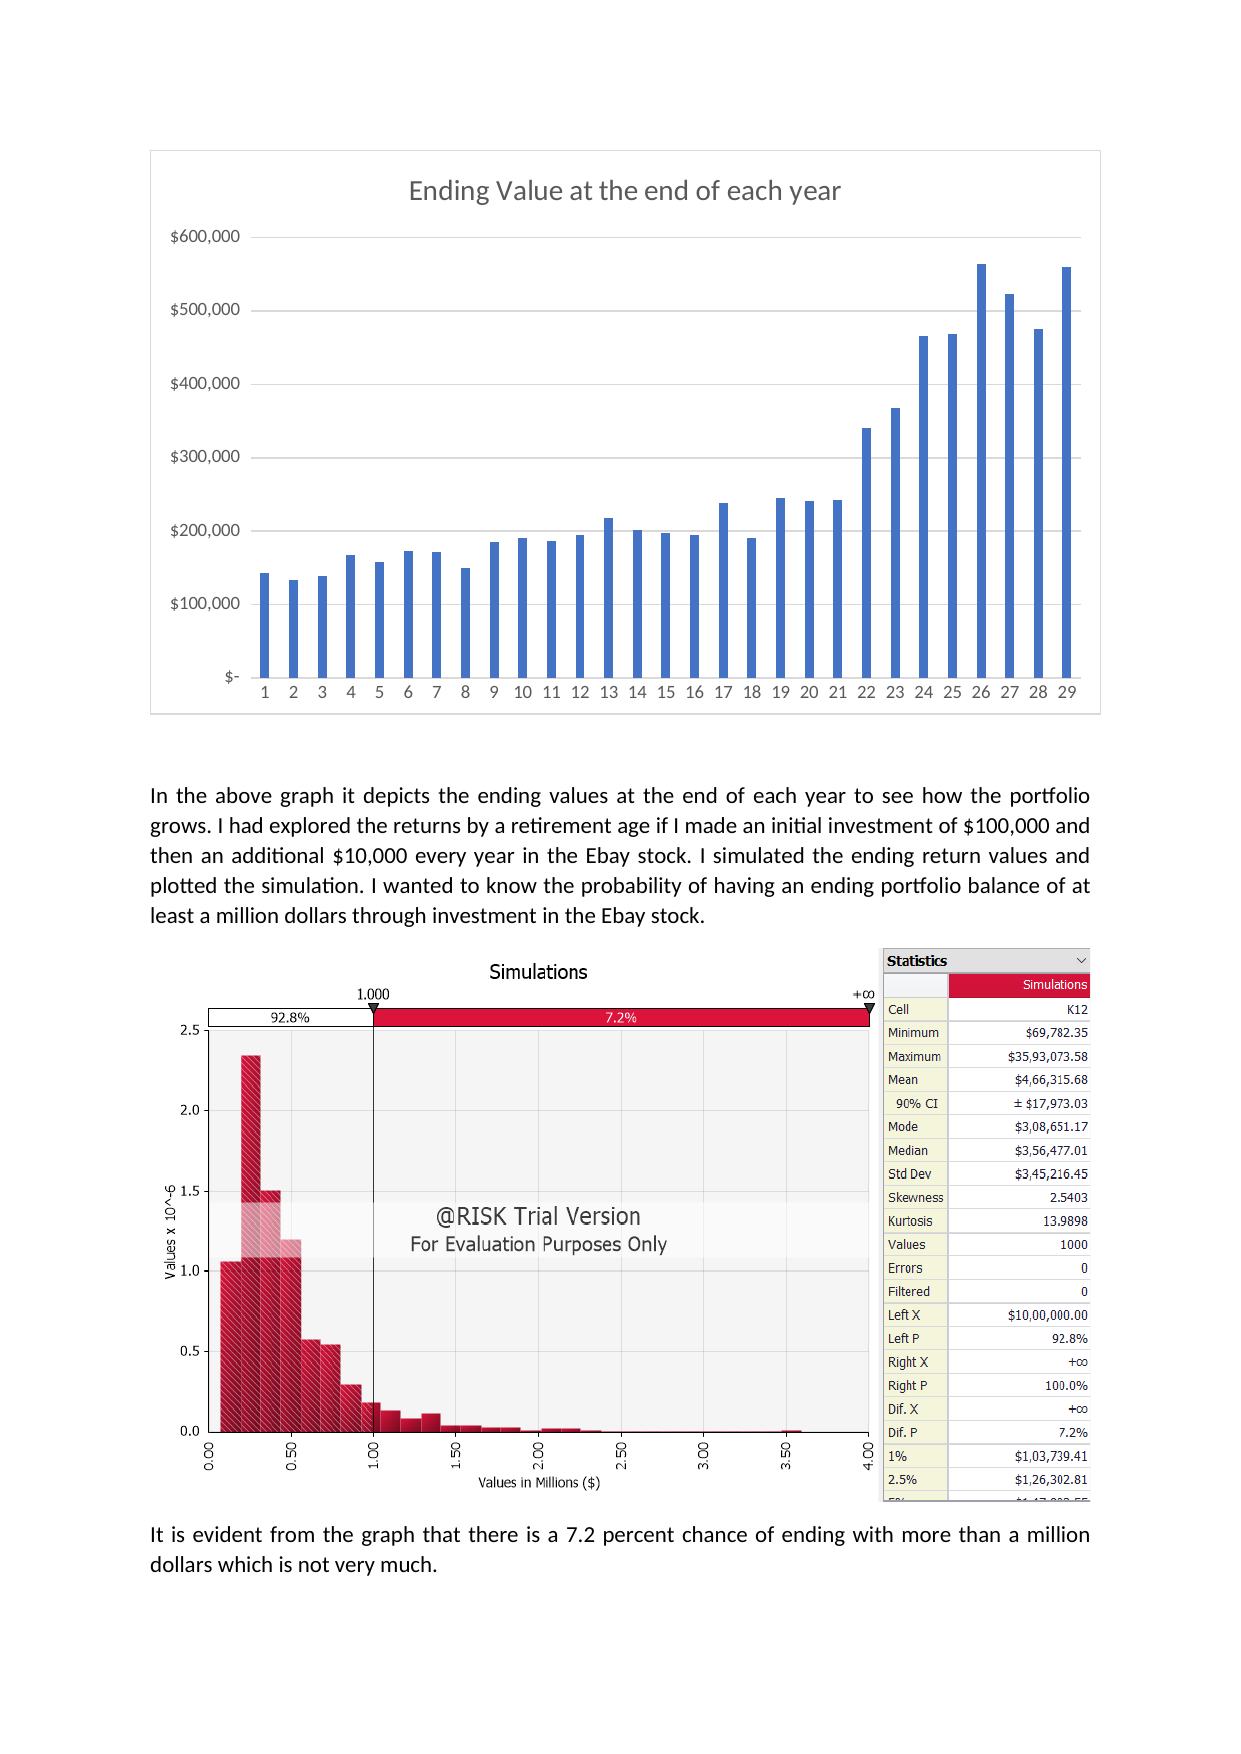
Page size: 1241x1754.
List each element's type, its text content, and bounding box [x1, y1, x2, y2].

text It is evident from the graph that there is a 7.2 percent chance of ending with more than a million dollars which is not very much. [150, 1520, 1090, 1578]
picture [150, 948, 1091, 1502]
text In the above graph it depicts the ending values at the end of each year to see how the portfolio grows. I had explored the returns by a retirement age if I made an initial investment of $100,000 and then an additional $10,000 every year in the Ebay stock. I simulated the ending return values and plotted the simulation. I wanted to know the probability of having an ending portfolio balance of at least a million dollars through investment in the Ebay stock. [150, 781, 1090, 929]
